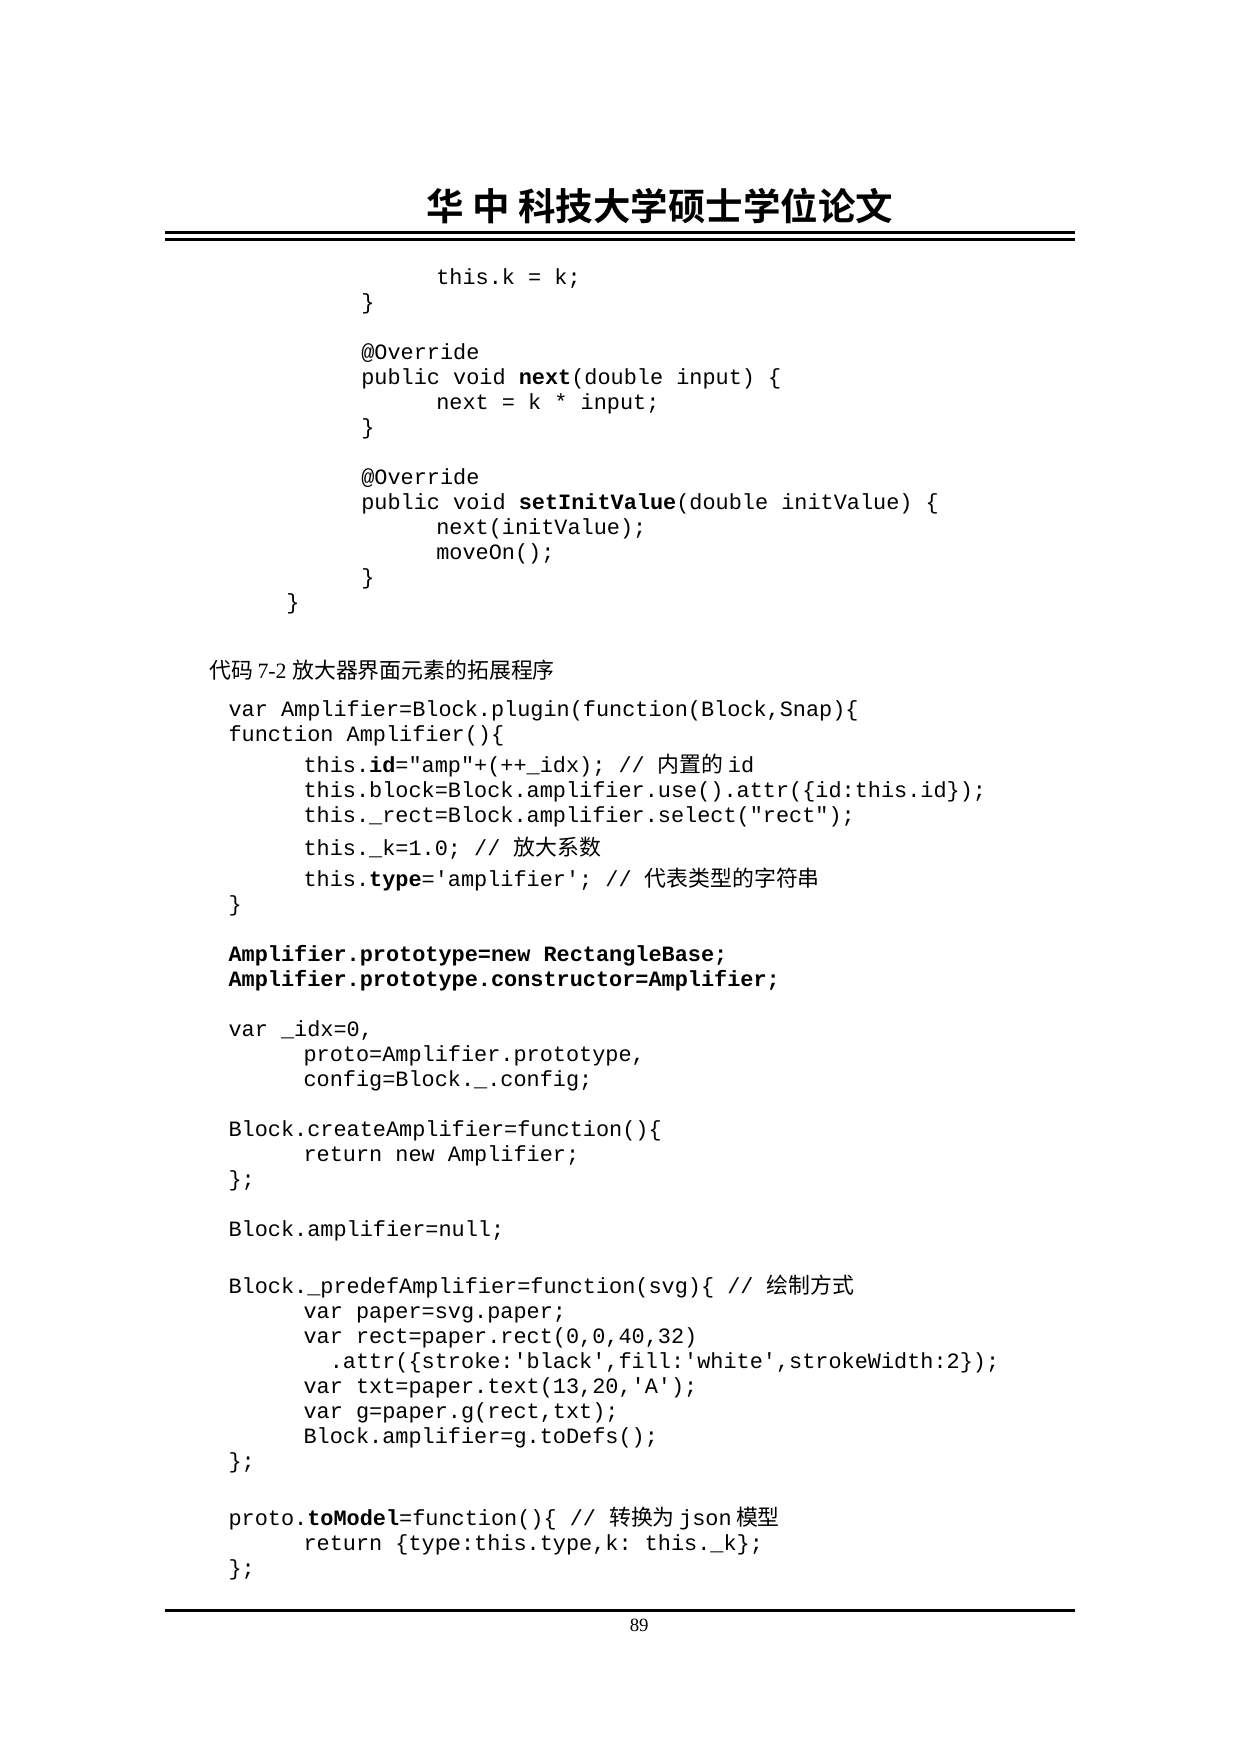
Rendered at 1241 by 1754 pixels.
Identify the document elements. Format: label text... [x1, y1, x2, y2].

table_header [275, 266, 965, 641]
text 代码7-2 放大器界面元素的拓展程序 [165, 653, 1075, 685]
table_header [217, 698, 1023, 1582]
